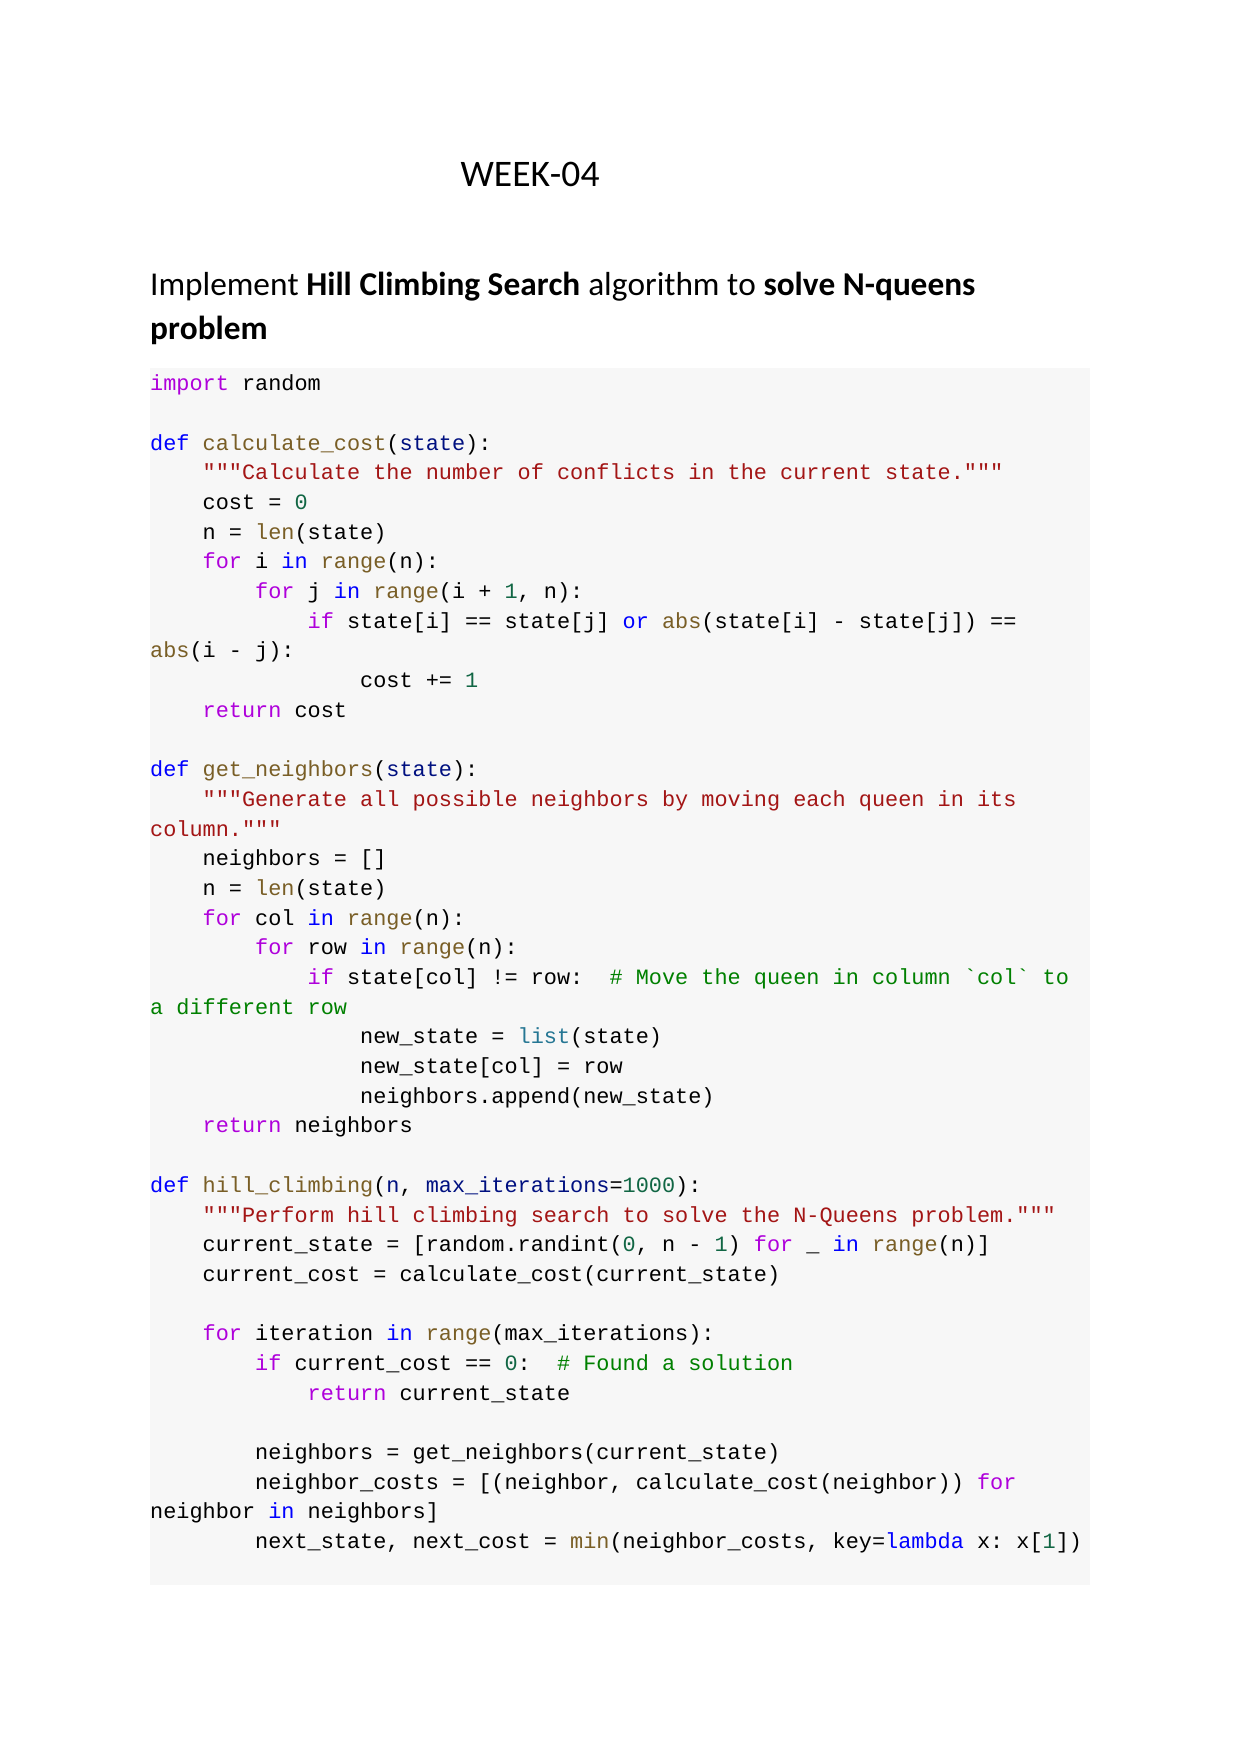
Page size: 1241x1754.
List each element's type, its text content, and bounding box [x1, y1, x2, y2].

text def hill_climbing(n, max_iterations=1000): [150, 1169, 1090, 1199]
text cost += 1 [150, 664, 1090, 694]
text for col in range(n): [150, 902, 1090, 932]
text cost = 0 [150, 486, 1090, 516]
text for i in range(n): [150, 546, 1090, 575]
text def get_neighbors(state): [150, 753, 1090, 783]
text neighbor_costs = [(neighbor, calculate_cost(neighbor)) for neighbor in neighbors] [150, 1466, 1090, 1525]
text for row in range(n): [150, 932, 1090, 961]
text current_cost = calculate_cost(current_state) [150, 1258, 1090, 1288]
text if current_cost == 0: # Found a solution [150, 1347, 1090, 1377]
text import random [150, 368, 1090, 397]
text """Perform hill climbing search to solve the N-Queens problem.""" [150, 1199, 1090, 1228]
text def calculate_cost(state): [150, 427, 1090, 457]
text next_state, next_cost = min(neighbor_costs, key=lambda x: x[1]) [150, 1525, 1090, 1555]
text for j in range(i + 1, n): [150, 575, 1090, 605]
text if state[i] == state[j] or abs(state[i] - state[j]) == abs(i - j): [150, 605, 1090, 664]
text if state[col] != row: # Move the queen in column `col` to a different row [150, 961, 1090, 1021]
text n = len(state) [150, 872, 1090, 902]
text WEEK-04 [150, 150, 1090, 196]
text neighbors = get_neighbors(current_state) [150, 1436, 1090, 1466]
text """Generate all possible neighbors by moving each queen in its column.""" [150, 783, 1090, 843]
text current_state = [random.randint(0, n - 1) for _ in range(n)] [150, 1228, 1090, 1258]
text for iteration in range(max_iterations): [150, 1318, 1090, 1347]
text Implement Hill Climbing Search algorithm to solve N-queens problem [150, 263, 1090, 348]
text new_state = list(state) [150, 1021, 1090, 1050]
text return cost [150, 694, 1090, 724]
text """Calculate the number of conflicts in the current state.""" [150, 457, 1090, 486]
text return current_state [150, 1377, 1090, 1407]
text n = len(state) [150, 516, 1090, 546]
text return neighbors [150, 1110, 1090, 1139]
text new_state[col] = row [150, 1050, 1090, 1080]
text neighbors.append(new_state) [150, 1080, 1090, 1110]
text neighbors = [] [150, 843, 1090, 872]
